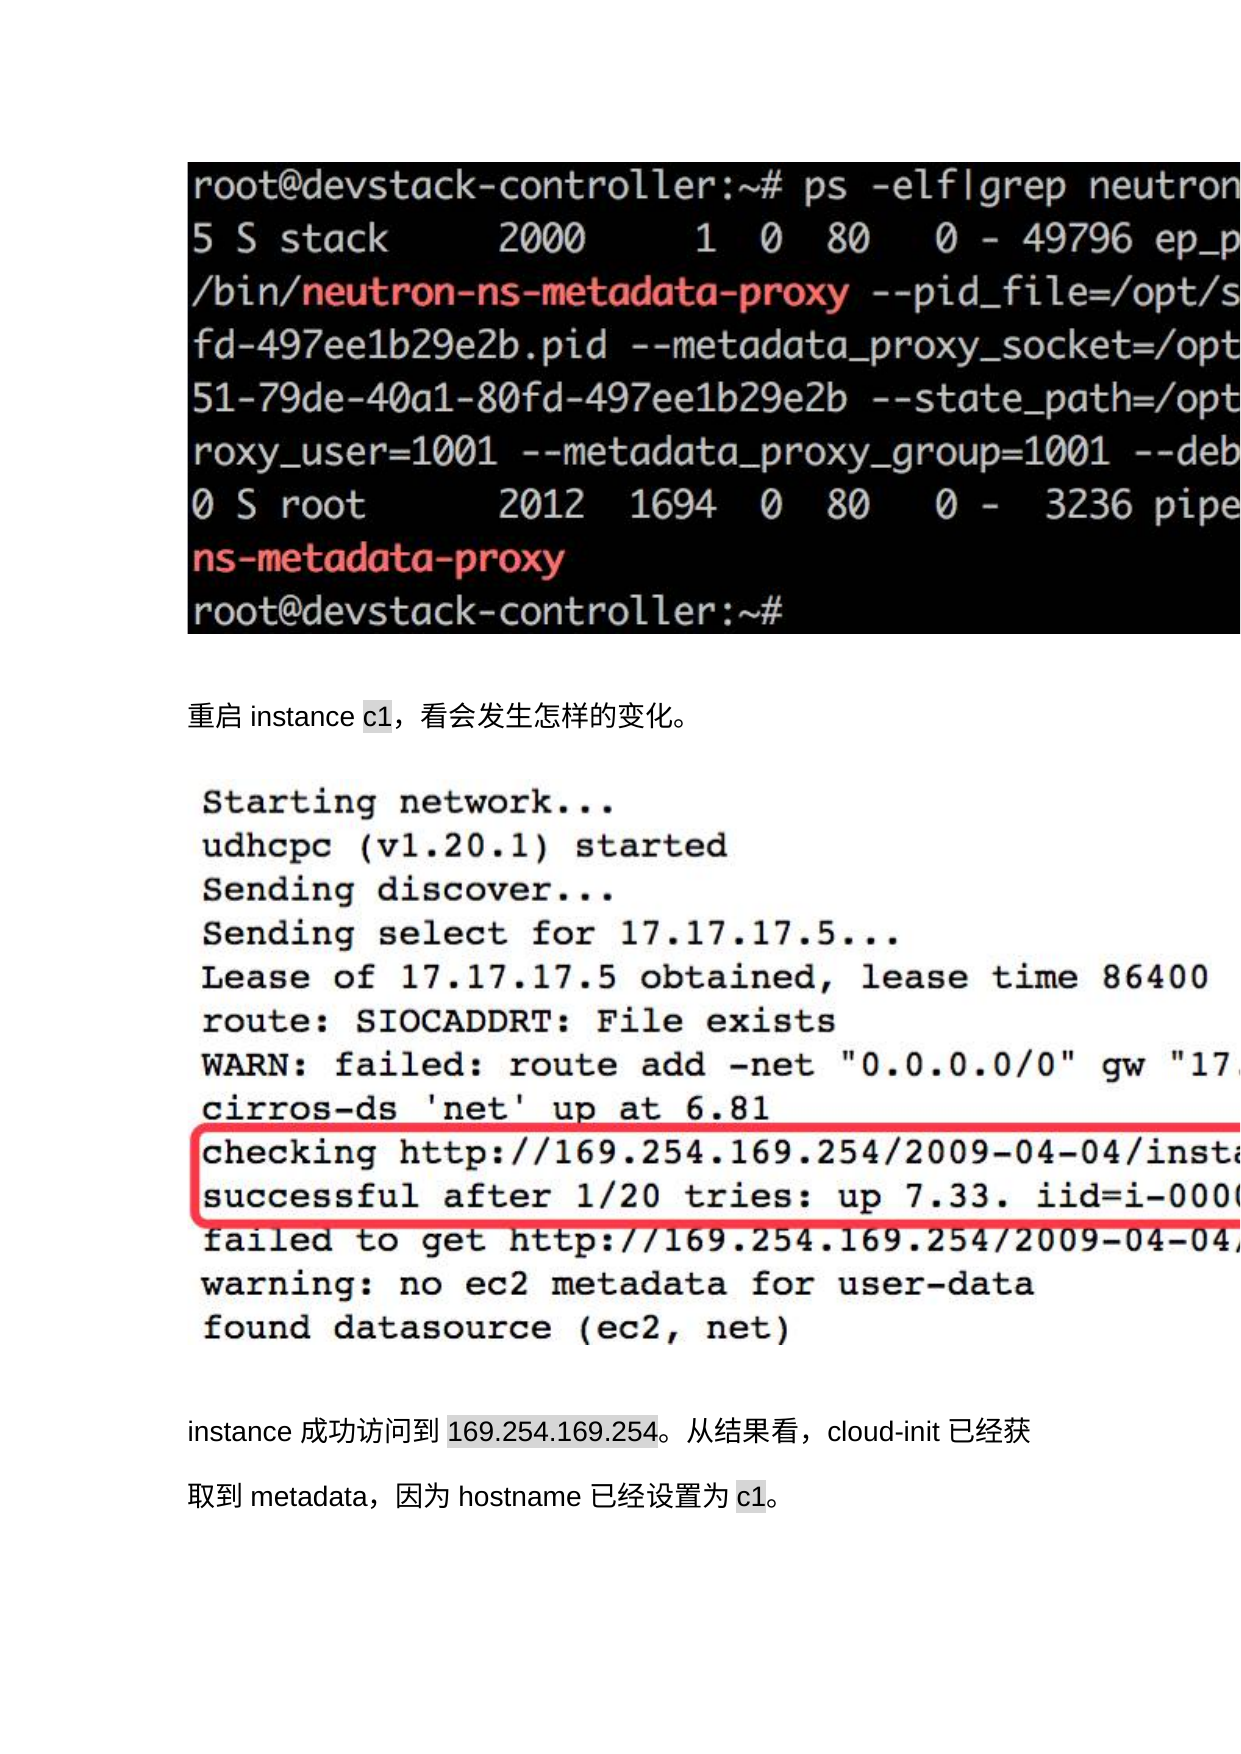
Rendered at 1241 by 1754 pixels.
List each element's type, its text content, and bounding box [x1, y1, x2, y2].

picture [187, 779, 1241, 1345]
text instance 成功访问到 169.254.169.254。从结果看，cloud-init 已经获取到 metadata，因为 hostname 已经设置为 c1。 [187, 1397, 1053, 1527]
text 重启 instance c1，看会发生怎样的变化。 [187, 682, 1053, 747]
picture [187, 162, 1241, 634]
